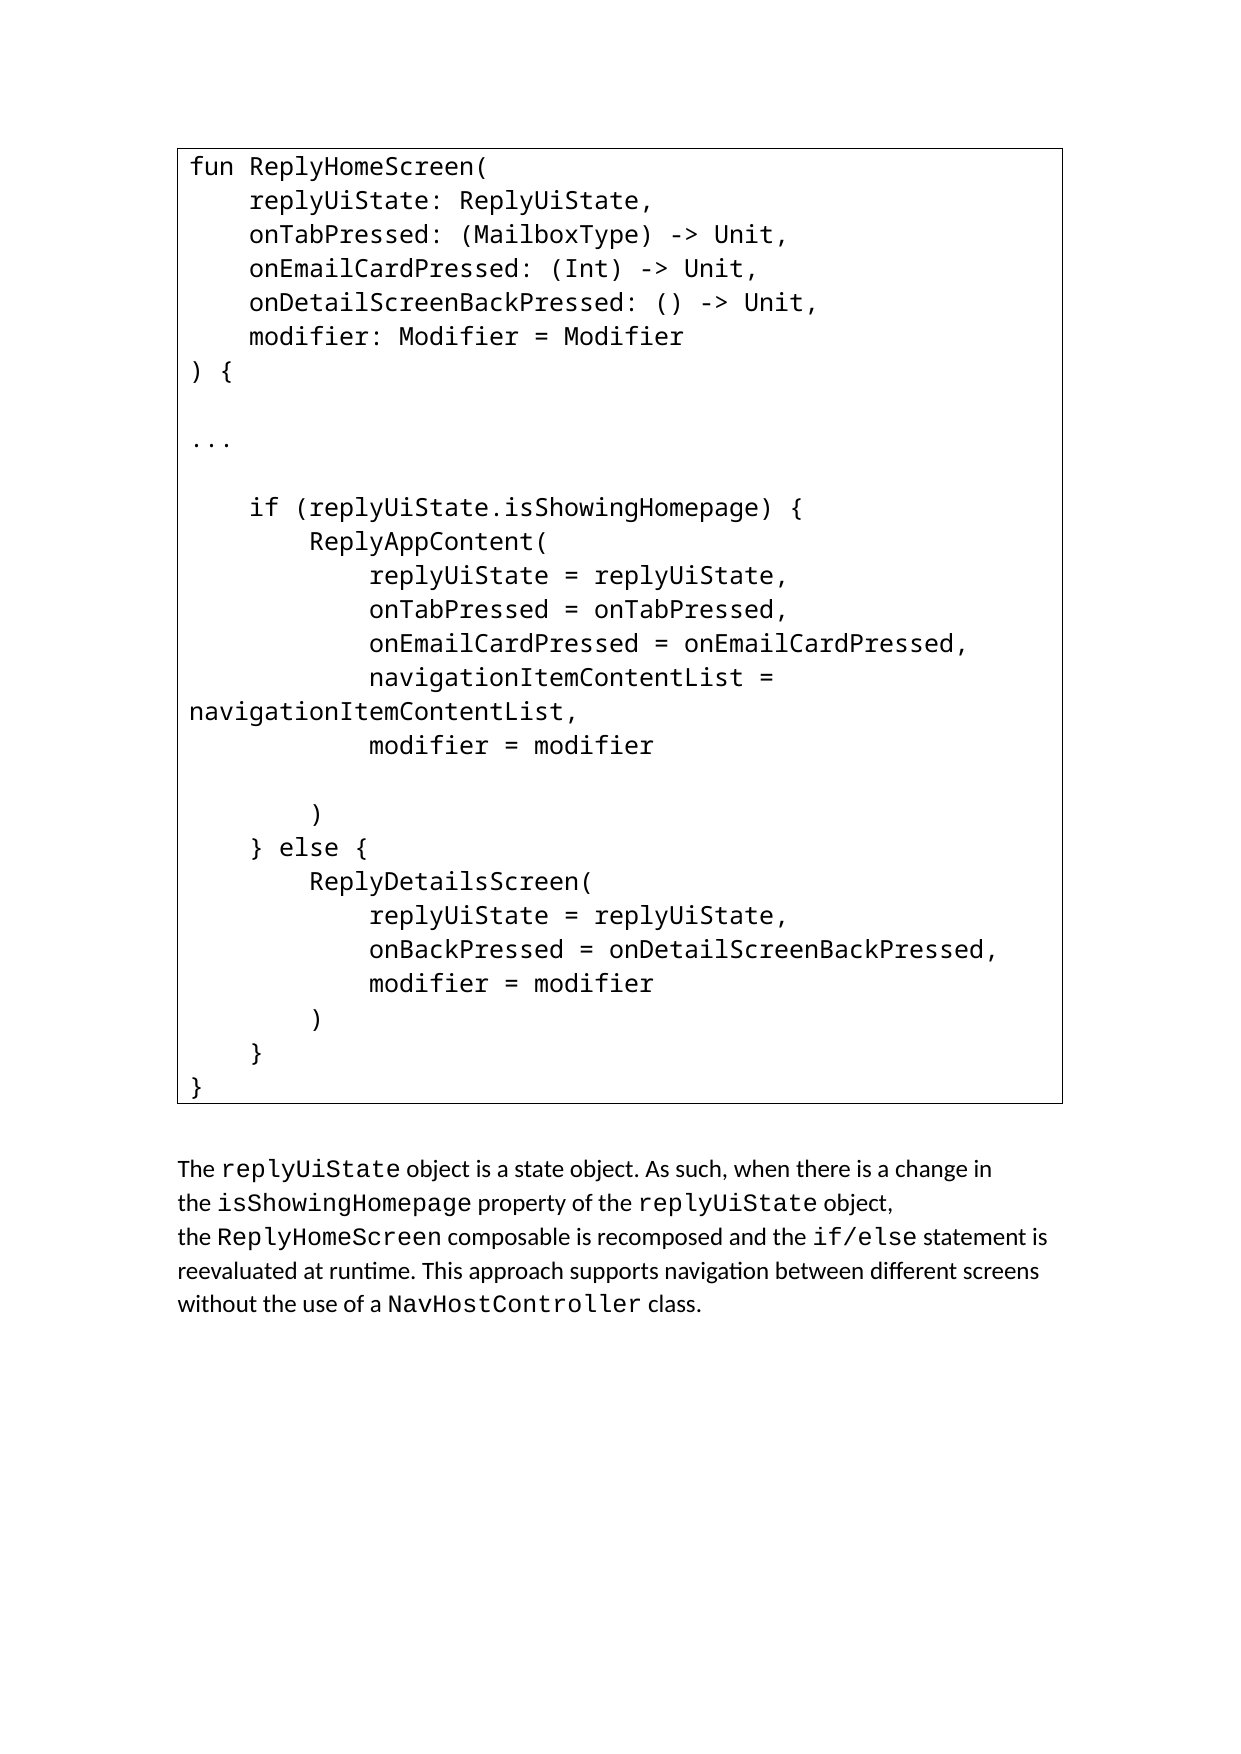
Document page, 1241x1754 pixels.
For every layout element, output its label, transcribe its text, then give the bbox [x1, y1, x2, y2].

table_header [178, 149, 1062, 1102]
text The replyUiState object is a state object. As such, when there is a change in the isShowingHomepage property of the replyUiState object, the ReplyHomeScreen composable is recomposed and the if/else statement is reevaluated at runtime. This approach supports navigation between different screens without the use of a NavHostController class. [177, 1153, 1063, 1320]
